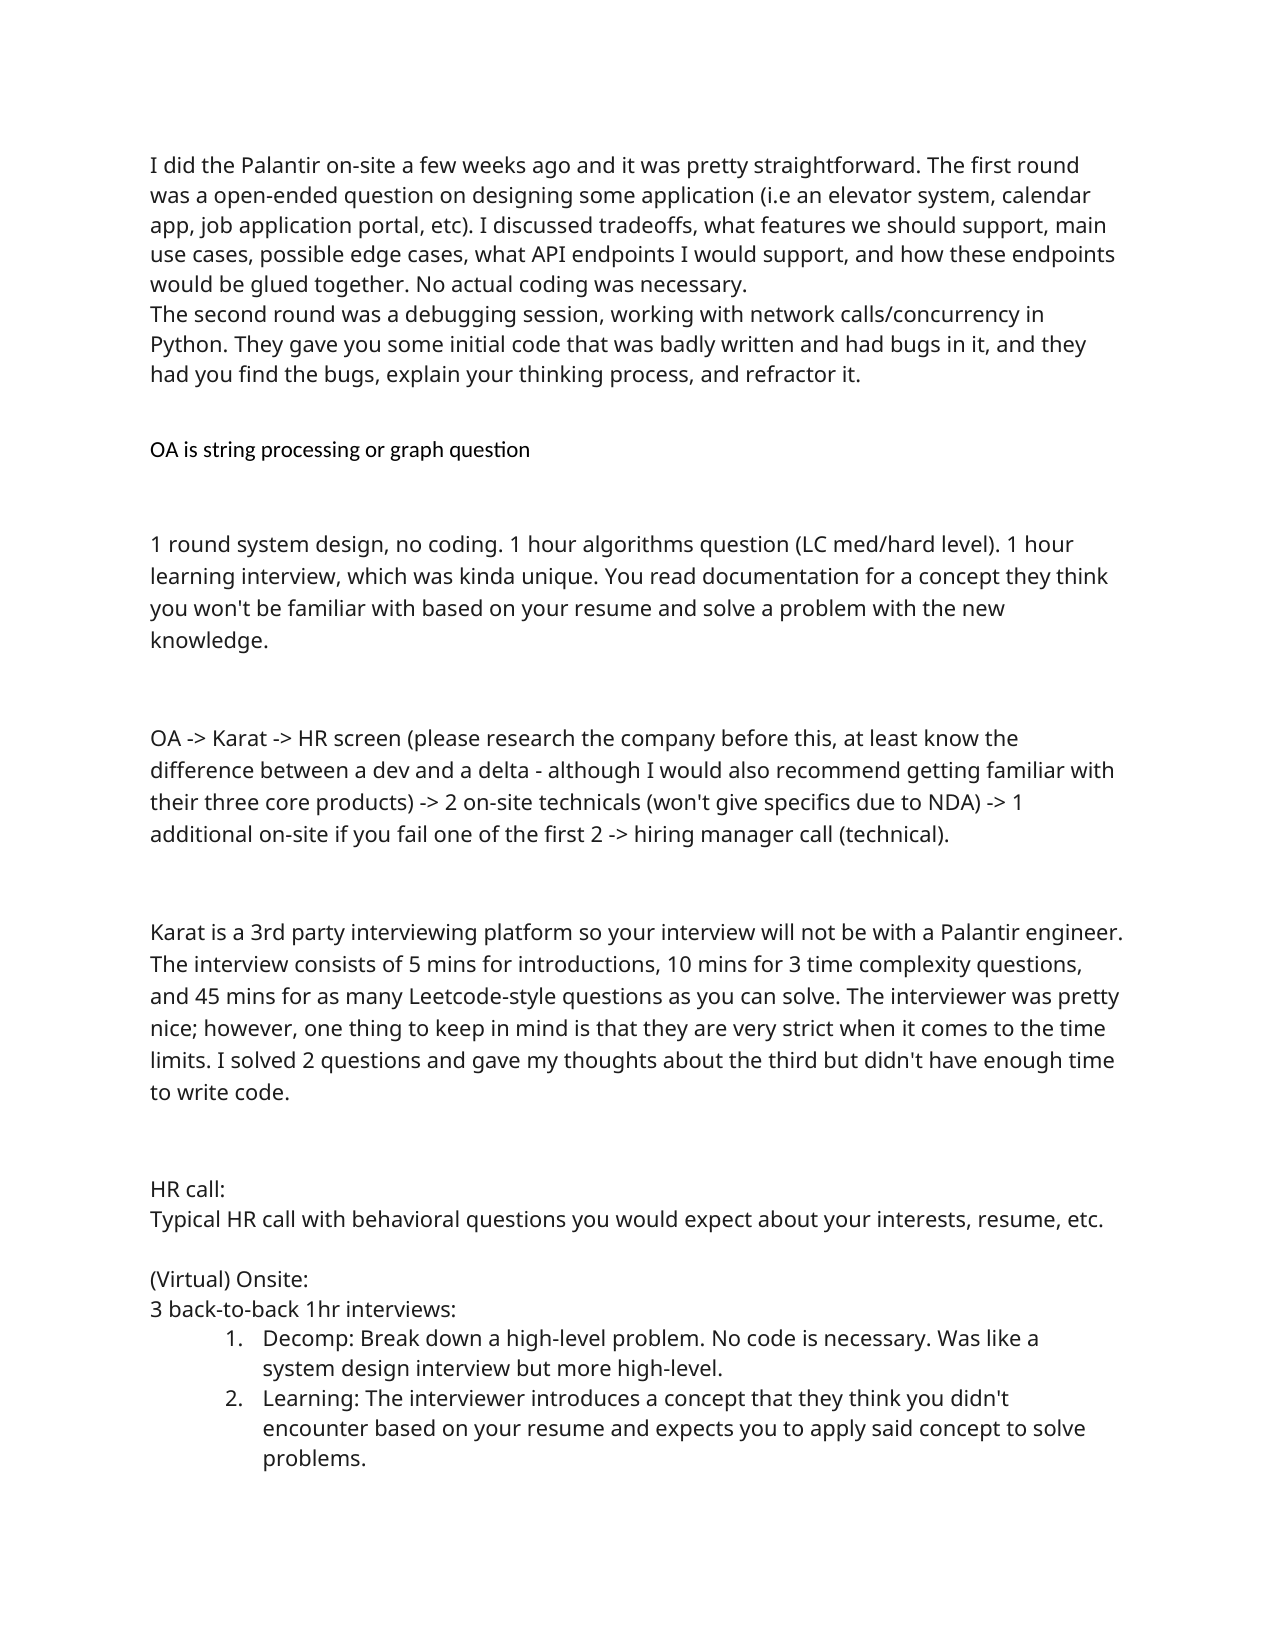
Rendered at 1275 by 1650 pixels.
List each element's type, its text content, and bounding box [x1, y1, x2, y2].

text OA -> Karat -> HR screen (please research the company before this, at least know the difference between a dev and a delta - although I would also recommend getting familiar with their three core products) -> 2 on-site technicals (won't give specifics due to NDA) -> 1 additional on-site if you fail one of the first 2 -> hiring manager call (technical). [150, 723, 1125, 849]
list Learning: The interviewer introduces a concept that they think you didn't encounter based on your resume and expects you to apply said concept to solve problems. [225, 1383, 1100, 1472]
text HR call: [150, 1174, 1125, 1204]
text OA is string processing or graph question [150, 435, 1125, 463]
text Typical HR call with behavioral questions you would expect about your interests, resume, etc. [150, 1204, 1125, 1234]
list Decomp: Break down a high-level problem. No code is necessary. Was like a system design interview but more high-level. [225, 1323, 1100, 1383]
text Karat is a 3rd party interviewing platform so your interview will not be with a Palantir engineer. The interview consists of 5 mins for introductions, 10 mins for 3 time complexity questions, and 45 mins for as many Leetcode-style questions as you can solve. The interviewer was pretty nice; however, one thing to keep in mind is that they are very strict when it comes to the time limits. I solved 2 questions and gave my thoughts about the third but didn't have enough time to write code. [150, 916, 1125, 1107]
text 1 round system design, no coding. 1 hour algorithms question (LC med/hard level). 1 hour learning interview, which was kinda unique. You read documentation for a concept they think you won't be familiar with based on your resume and solve a problem with the new knowledge. [150, 529, 1125, 655]
text (Virtual) Onsite: [150, 1264, 1125, 1293]
text I did the Palantir on-site a few weeks ago and it was pretty straightforward. The first round was a open-ended question on designing some application (i.e an elevator system, calendar app, job application portal, etc). I discussed tradeoffs, what features we should support, main use cases, possible edge cases, what API endpoints I would support, and how these endpoints would be glued together. No actual coding was necessary. [150, 150, 1125, 299]
text 3 back-to-back 1hr interviews: [150, 1293, 1125, 1323]
text The second round was a debugging session, working with network calls/concurrency in Python. They gave you some initial code that was badly written and had bugs in it, and they had you find the bugs, explain your thinking process, and refractor it. [150, 299, 1125, 388]
